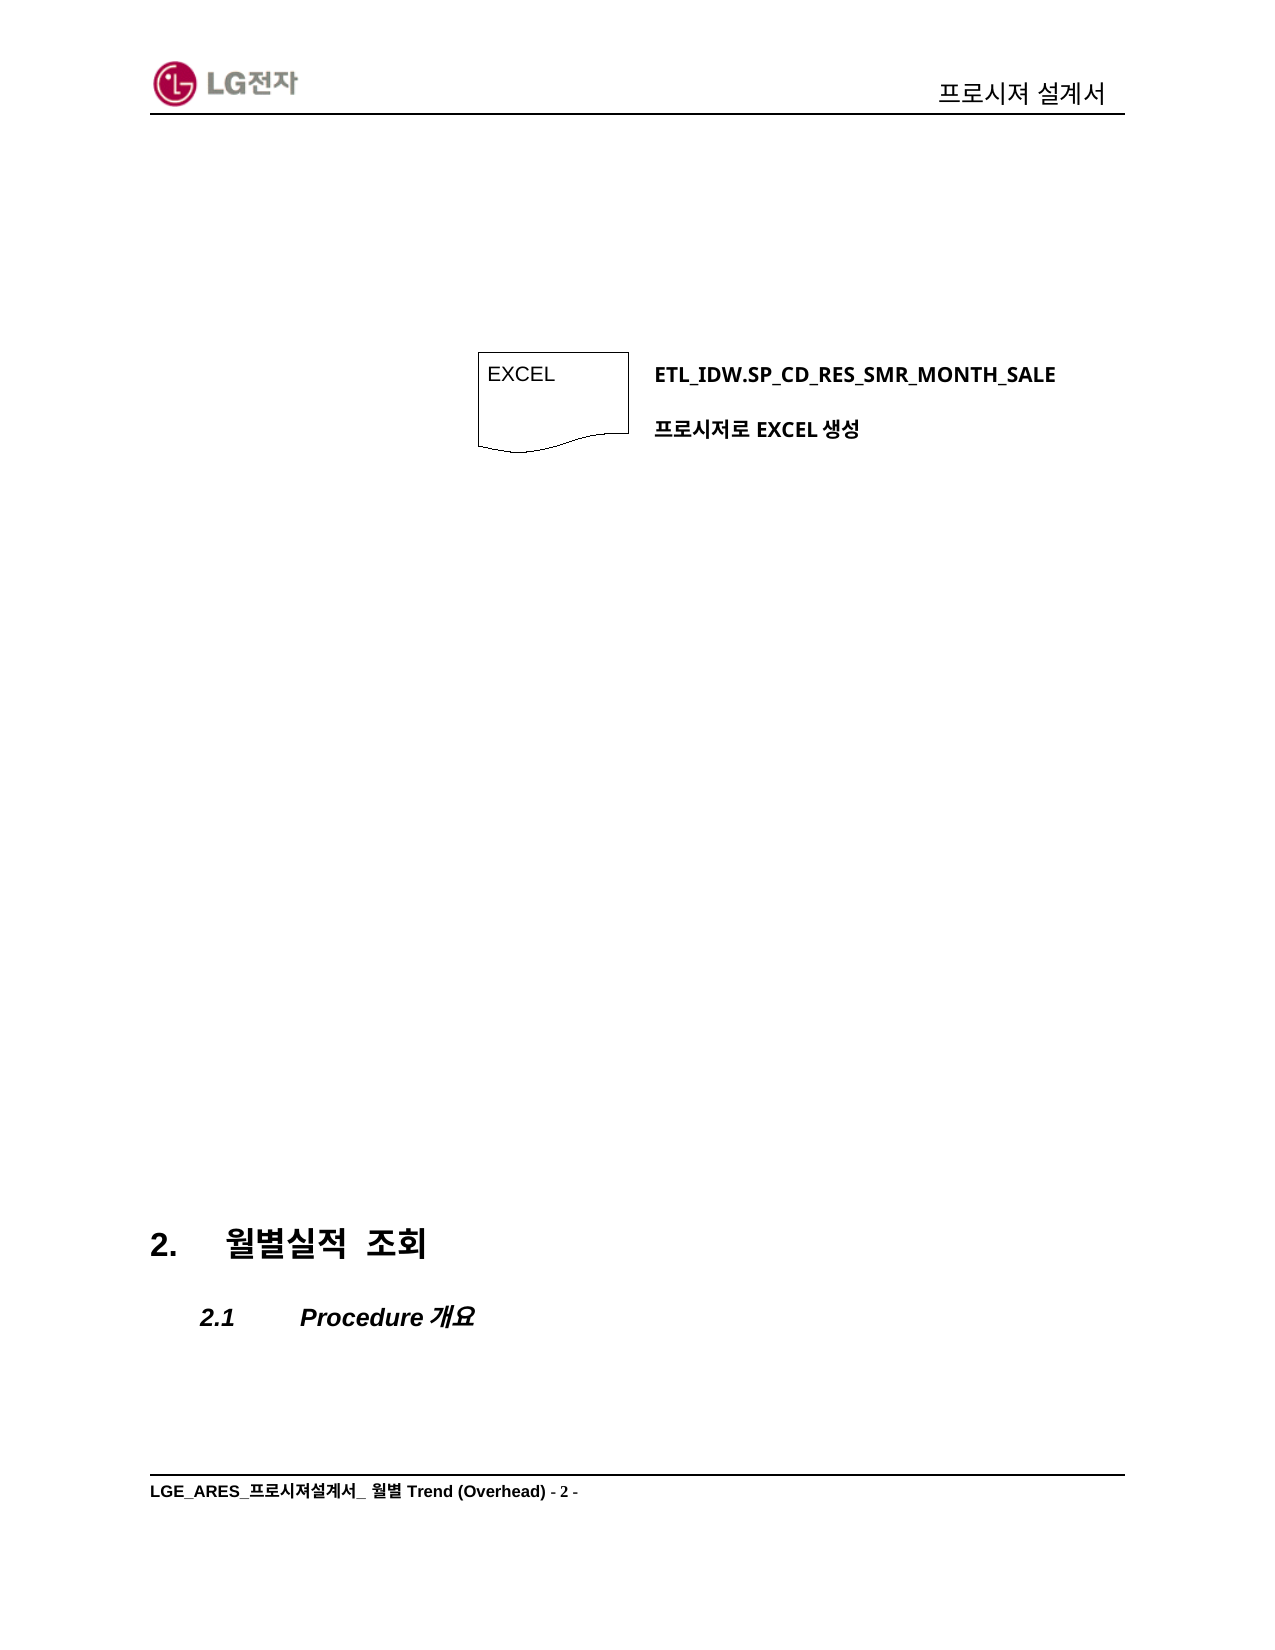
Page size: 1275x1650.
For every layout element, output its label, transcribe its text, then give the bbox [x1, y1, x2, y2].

subtitle 월별실적 조회 [150, 1217, 1125, 1266]
subtitle Procedure개요 [150, 1298, 1125, 1334]
picture [152, 60, 306, 107]
